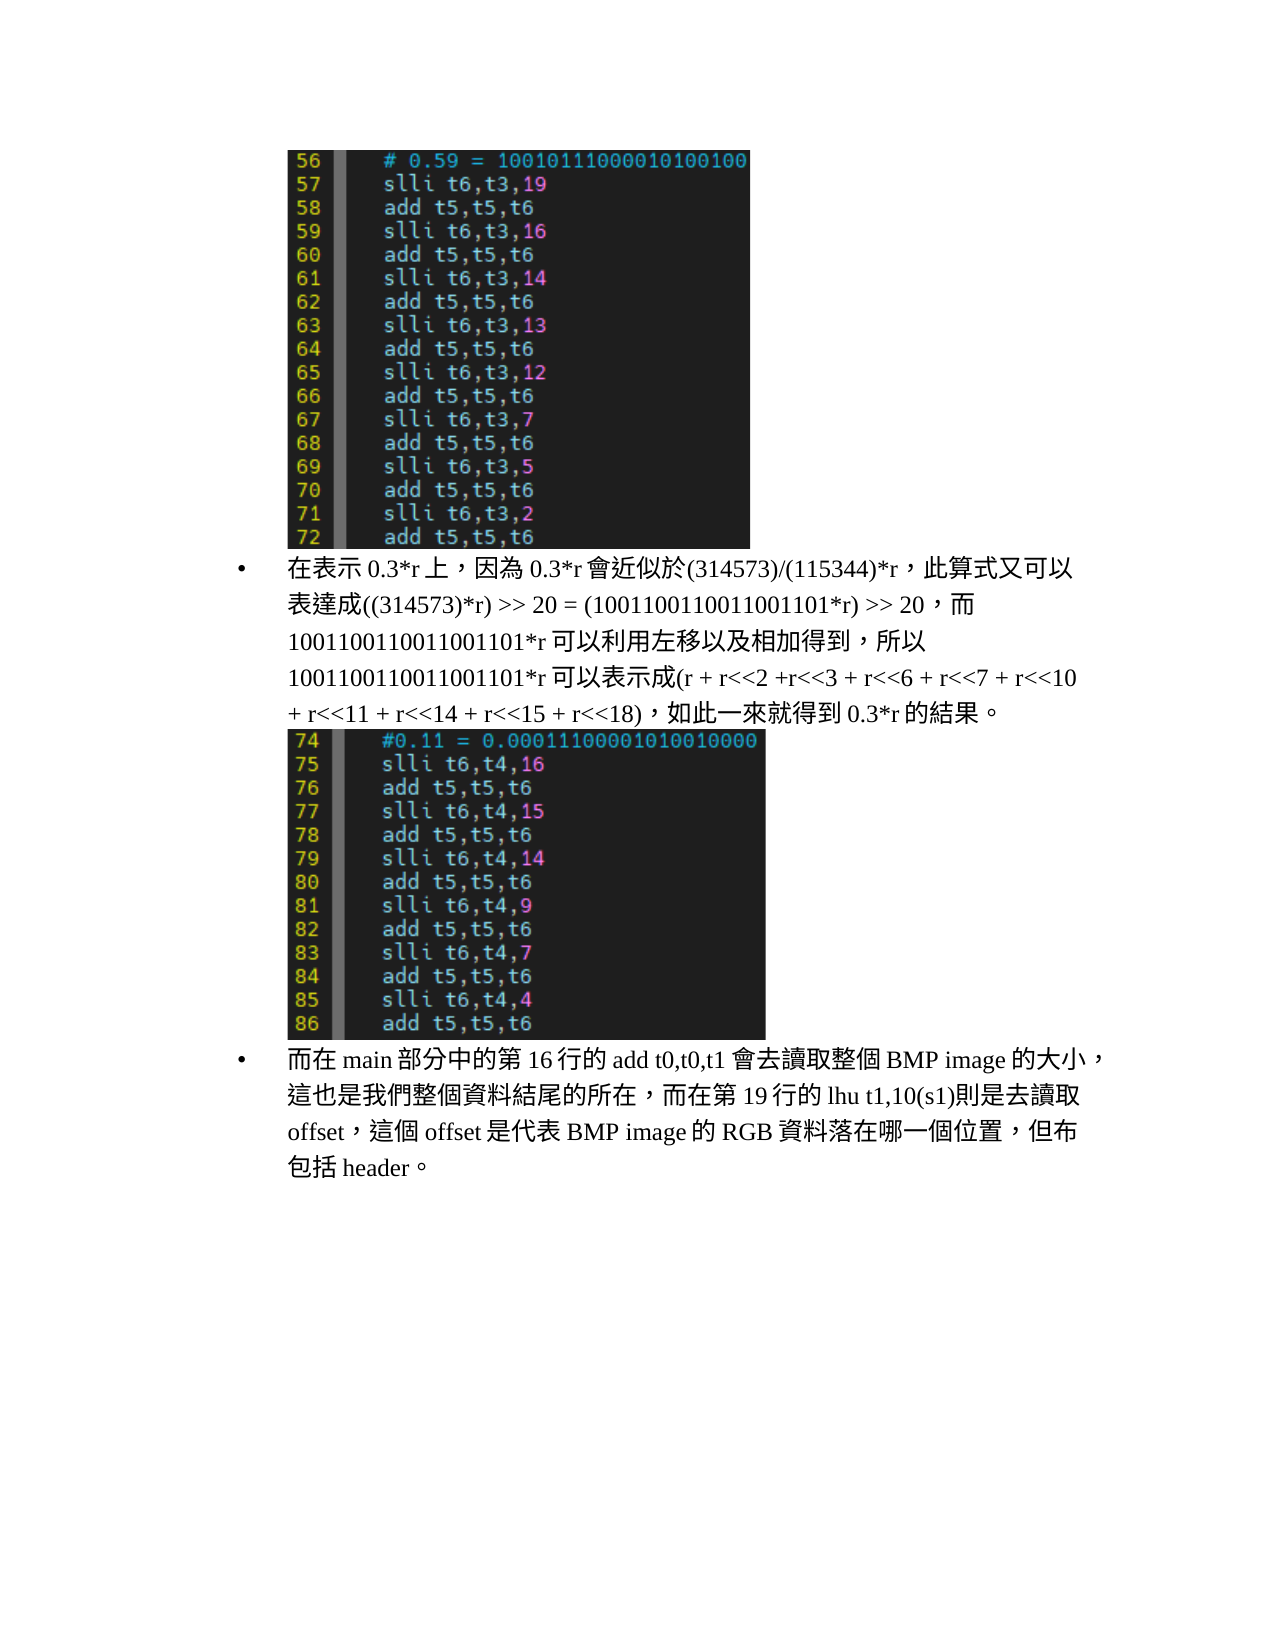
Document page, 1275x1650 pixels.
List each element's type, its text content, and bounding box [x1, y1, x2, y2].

list 而在main部分中的第16行的add t0,t0,t1會去讀取整個BMP image的大小，這也是我們整個資料結尾的所在，而在第19行的lhu t1,10(s1)則是去讀取offset，這個offset是代表BMP image的RGB資料落在哪一個位置，但布包括header。 [237, 1039, 1087, 1184]
picture [287, 150, 750, 549]
picture [287, 729, 766, 1040]
list 在表示0.3*r上，因為0.3*r會近似於(314573)/(115344)*r，此算式又可以表達成((314573)*r) >> 20 = (1001100110011001101*r) >> 20，而1001100110011001101*r可以利用左移以及相加得到，所以1001100110011001101*r可以表示成(r + r<<2 +r<<3 + r<<6 + r<<7 + r<<10 + r<<11 + r<<14 + r<<15 + r<<18)，如此一來就得到0.3*r的結果。 [237, 548, 1087, 730]
